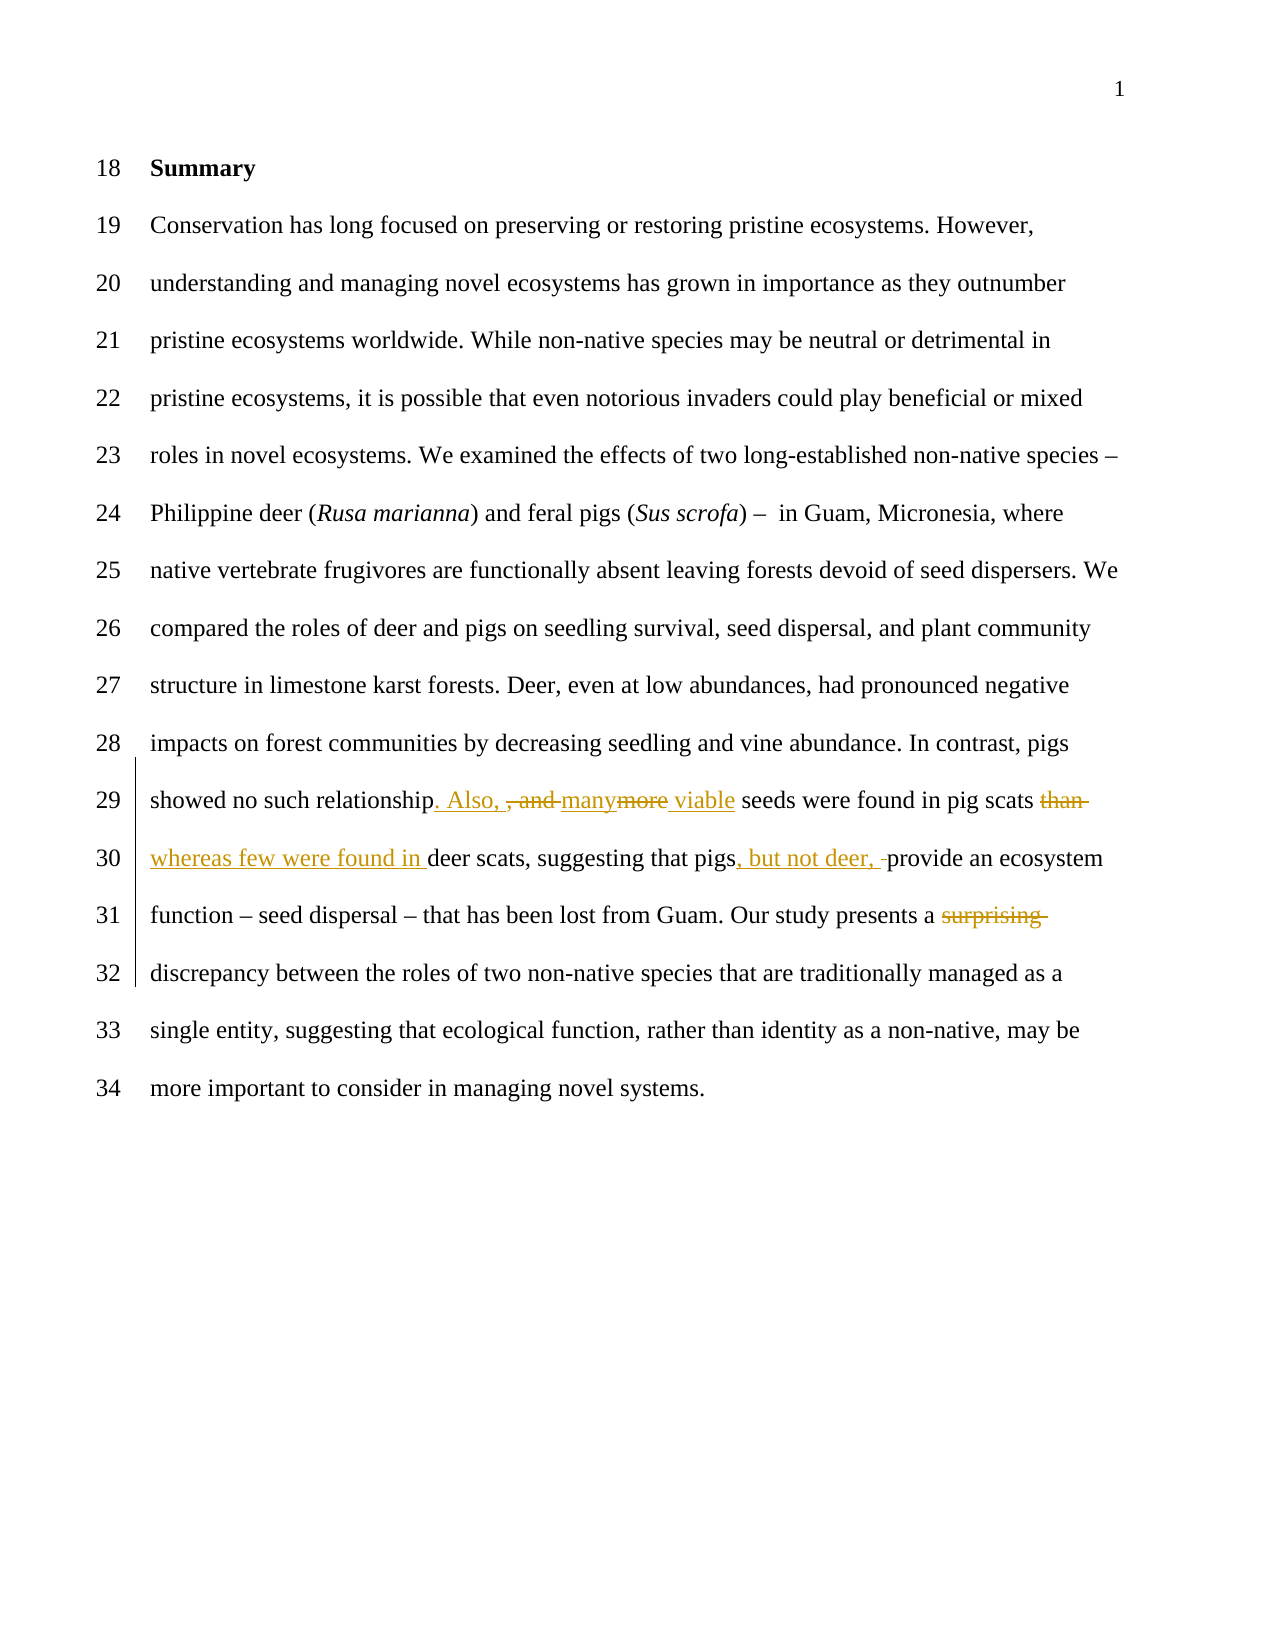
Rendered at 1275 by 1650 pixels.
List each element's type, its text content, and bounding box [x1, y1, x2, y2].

text Summary [150, 153, 1125, 182]
text Conservation has long focused on preserving or restoring pristine ecosystems. However, understanding and managing novel ecosystems has grown in importance as they outnumber pristine ecosystems worldwide. While non-native species may be neutral or detrimental in pristine ecosystems, it is possible that even notorious invaders could play beneficial or mixed roles in novel ecosystems. We examined the effects of two long-established non-native species – Philippine deer (Rusa marianna) and feral pigs (Sus scrofa) – in Guam, Micronesia, where native vertebrate frugivores are functionally absent leaving forests devoid of seed dispersers. We compared the roles of deer and pigs on seedling survival, seed dispersal, and plant community structure in limestone karst forests. Deer, even at low abundances, had pronounced negative impacts on forest communities by decreasing seedling and vine abundance. In contrast, pigs showed no such relationship seeds were found in pig scats deer scats, suggesting that pigsprovide an ecosystem function – seed dispersal – that has been lost from Guam. Our study presents a discrepancy between the roles of two non-native species that are traditionally managed as a single entity, suggesting that ecological function, rather than identity as a non-native, may be more important to consider in managing novel systems. [150, 211, 1125, 1102]
